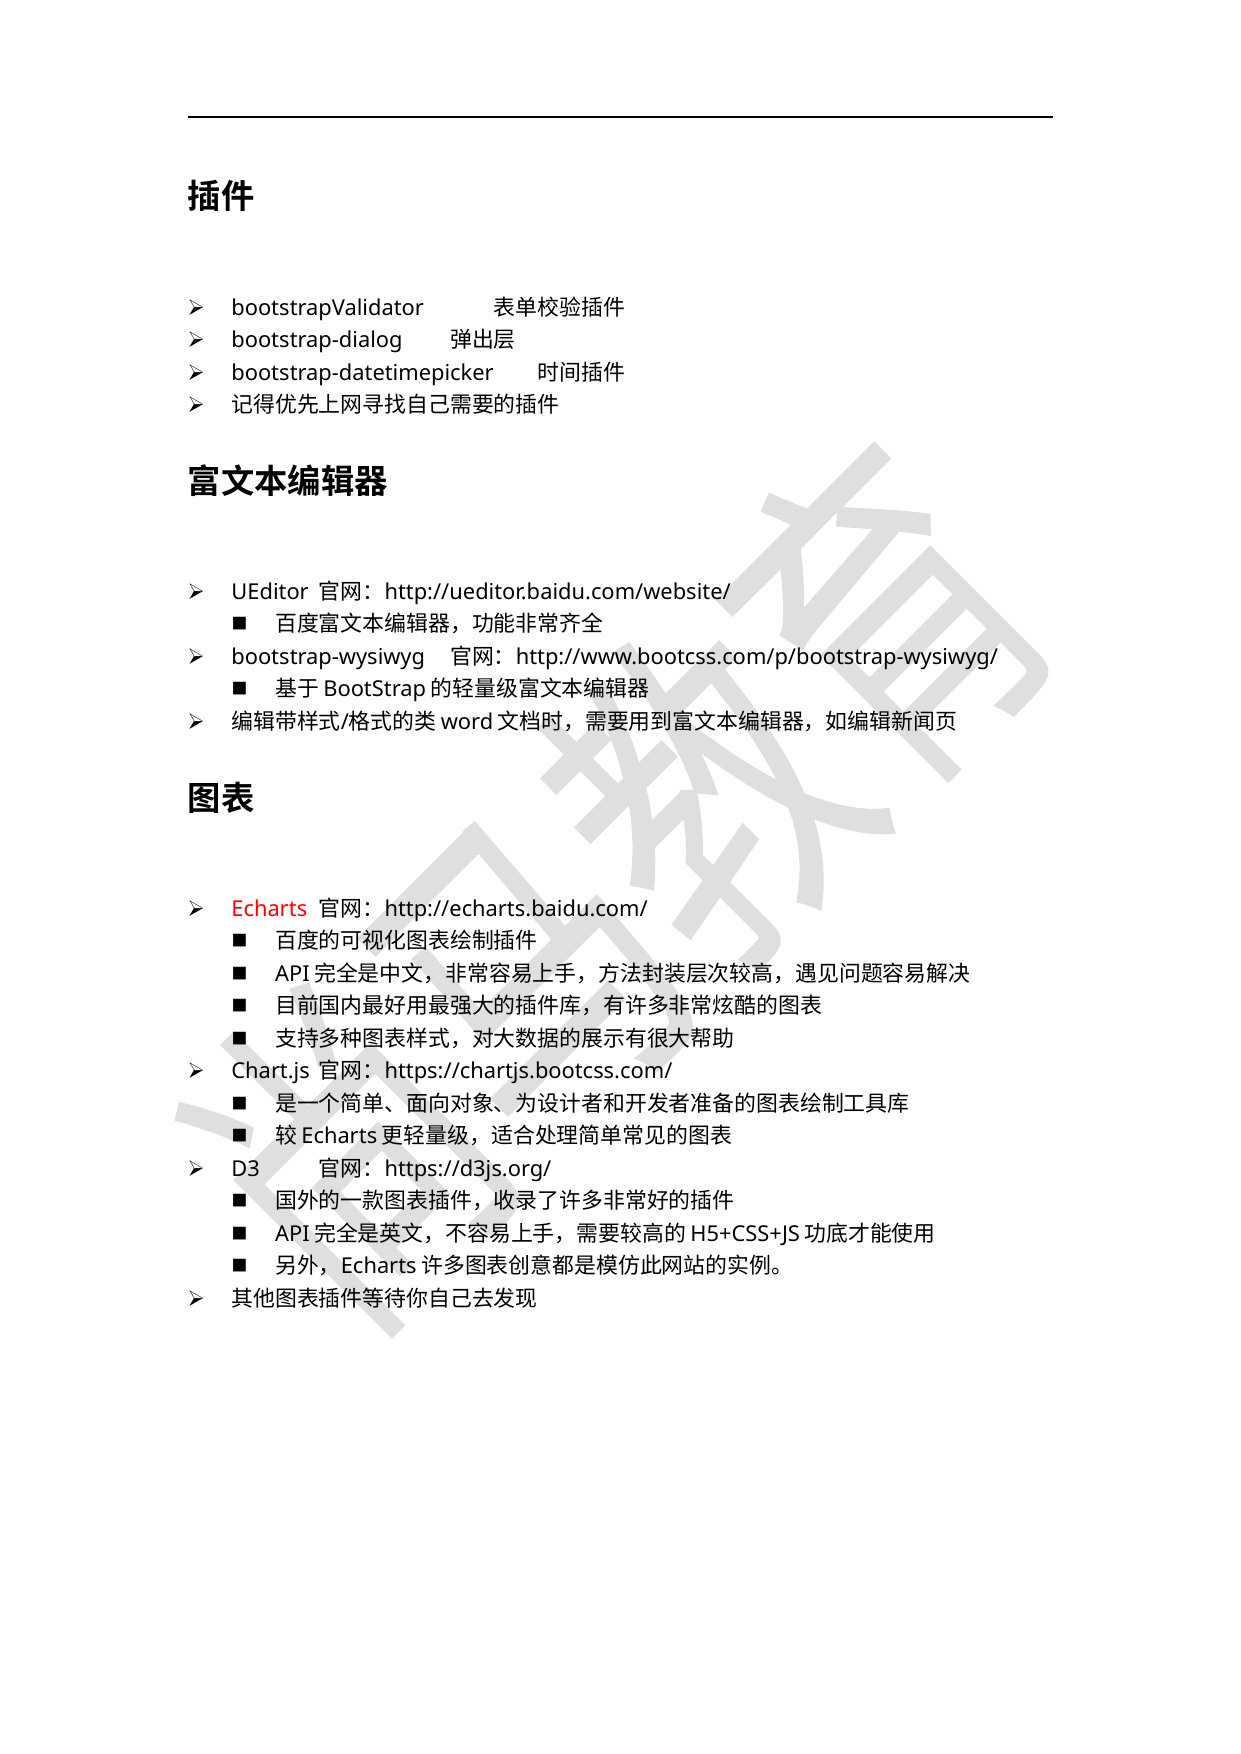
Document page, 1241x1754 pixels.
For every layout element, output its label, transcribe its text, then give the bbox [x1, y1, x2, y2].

list Chart.js 官网：https://chartjs.bootcss.com/ [187, 1053, 1053, 1085]
subtitle 富文本编辑器 [187, 446, 1053, 511]
list bootstrap-wysiwyg 官网：http://www.bootcss.com/p/bootstrap-wysiwyg/ [187, 638, 1053, 671]
list Echarts 官网：http://echarts.baidu.com/ [187, 890, 1053, 923]
list 是一个简单、面向对象、为设计者和开发者准备的图表绘制工具库 [231, 1085, 1053, 1118]
list 其他图表插件等待你自己去发现 [187, 1280, 1053, 1313]
list 基于BootStrap的轻量级富文本编辑器 [231, 671, 1053, 703]
list API完全是中文，非常容易上手，方法封装层次较高，遇见问题容易解决 [231, 955, 1053, 988]
list D3 官网：https://d3js.org/ [187, 1150, 1053, 1183]
list 较Echarts更轻量级，适合处理简单常见的图表 [231, 1118, 1053, 1150]
list UEditor 官网：http://ueditor.baidu.com/website/ [187, 573, 1053, 606]
list 另外，Echarts许多图表创意都是模仿此网站的实例。 [231, 1248, 1053, 1280]
list bootstrap-dialog 弹出层 [187, 322, 1053, 354]
list API完全是英文，不容易上手，需要较高的H5+CSS+JS功底才能使用 [231, 1215, 1053, 1248]
list 国外的一款图表插件，收录了许多非常好的插件 [231, 1183, 1053, 1215]
list 百度的可视化图表绘制插件 [231, 923, 1053, 955]
list 编辑带样式/格式的类word文档时，需要用到富文本编辑器，如编辑新闻页 [187, 703, 1053, 736]
list bootstrapValidator 表单校验插件 [187, 289, 1053, 322]
list 记得优先上网寻找自己需要的插件 [187, 387, 1053, 419]
list 百度富文本编辑器，功能非常齐全 [231, 606, 1053, 638]
subtitle 插件 [187, 162, 1053, 227]
list bootstrap-datetimepicker 时间插件 [187, 354, 1053, 387]
list 支持多种图表样式，对大数据的展示有很大帮助 [231, 1020, 1053, 1053]
subtitle 图表 [187, 763, 1053, 828]
list 目前国内最好用最强大的插件库，有许多非常炫酷的图表 [231, 988, 1053, 1020]
